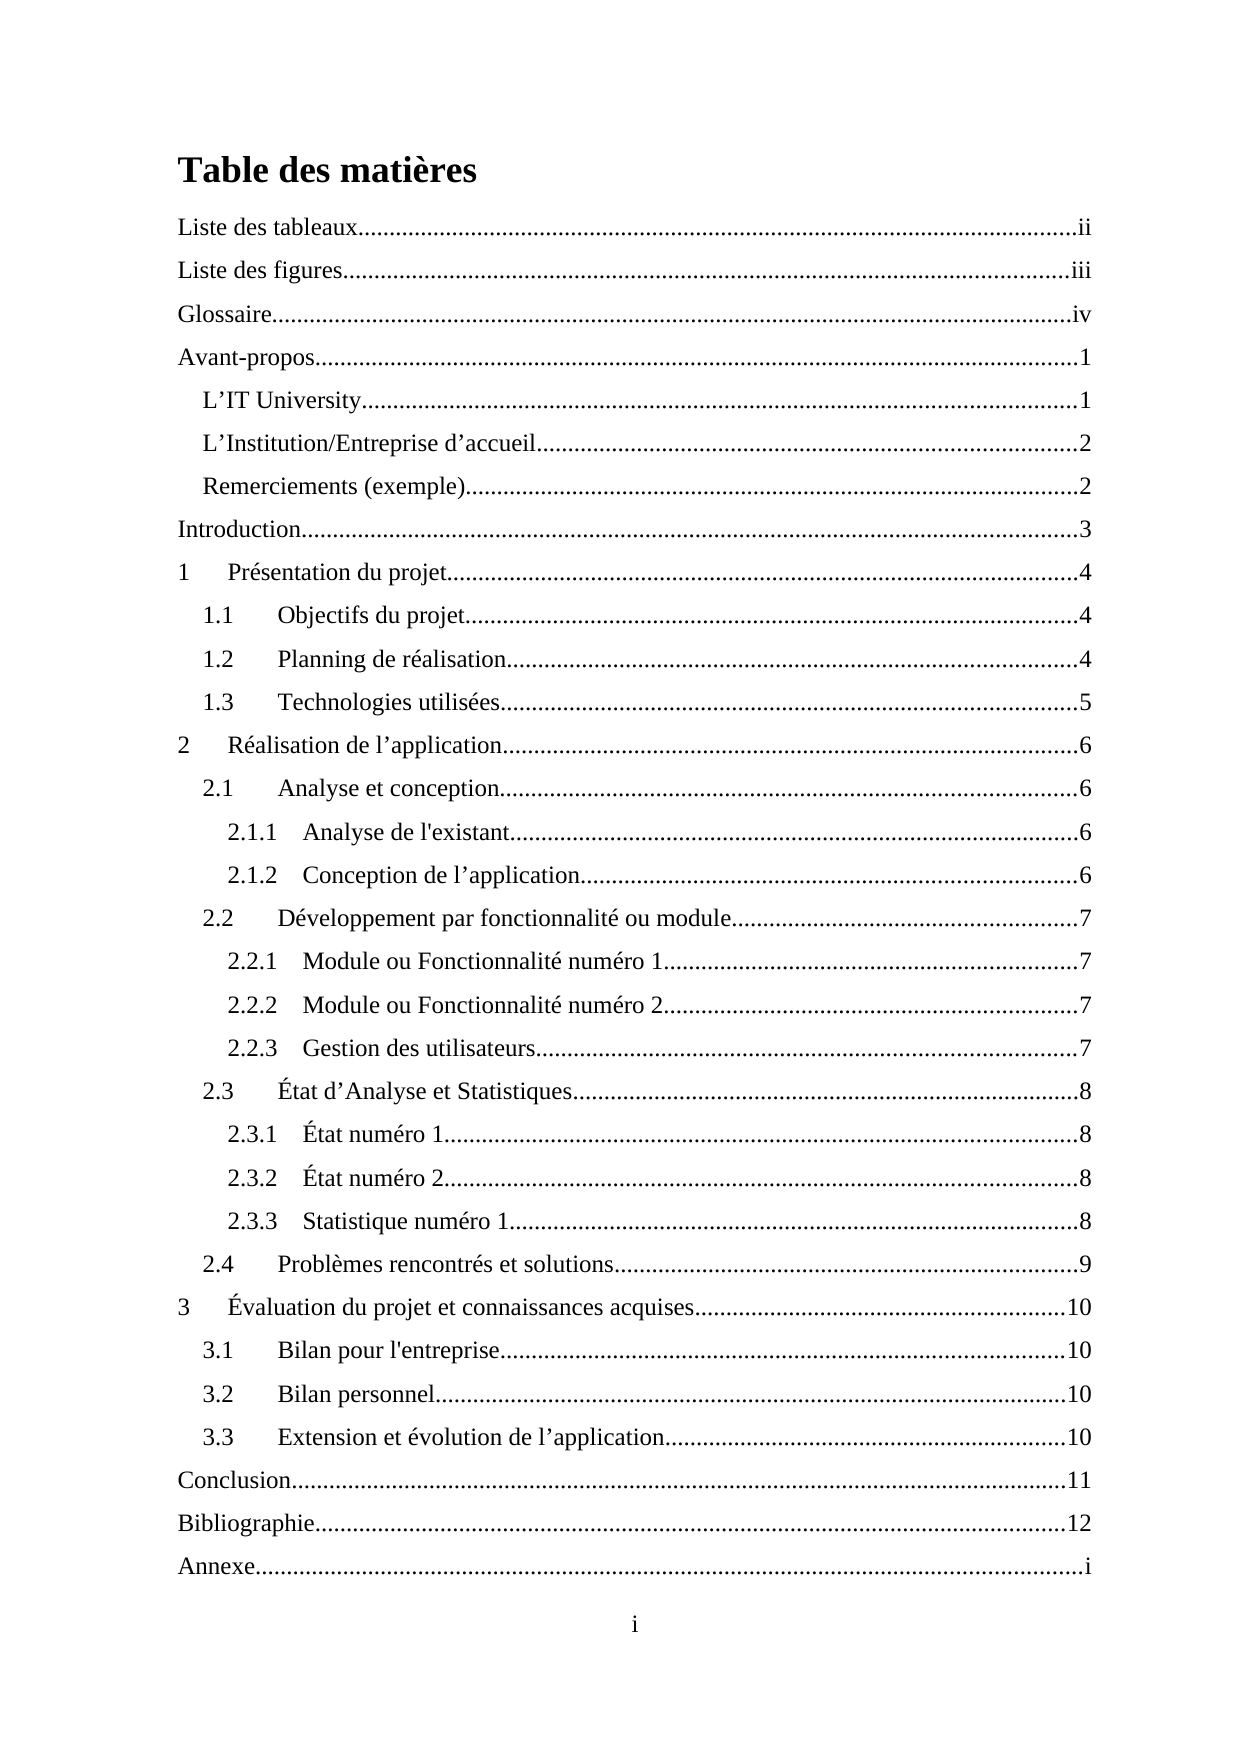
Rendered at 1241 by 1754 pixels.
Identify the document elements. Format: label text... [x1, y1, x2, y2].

text 3 Évaluation du projet et connaissances acquises 10 [177, 1292, 1092, 1321]
text 2.2.1 Module ou Fonctionnalité numéro 1 7 [227, 946, 1092, 975]
text 2.4 Problèmes rencontrés et solutions 9 [202, 1249, 1092, 1278]
text 1.3 Technologies utilisées 5 [202, 687, 1092, 716]
text 2.2 Développement par fonctionnalité ou module 7 [202, 903, 1092, 932]
text Liste des tableaux ii [177, 212, 1092, 241]
text 3.1 Bilan pour l'entreprise 10 [202, 1336, 1092, 1364]
text 2.1.1 Analyse de l'existant 6 [227, 817, 1092, 846]
text 2.3.3 Statistique numéro 1 8 [227, 1206, 1092, 1234]
text 2.2.2 Module ou Fonctionnalité numéro 2 7 [227, 990, 1092, 1018]
text 2.1.2 Conception de l’application 6 [227, 860, 1092, 889]
text Avant-propos 1 [177, 342, 1092, 371]
text 1.1 Objectifs du projet 4 [202, 601, 1092, 629]
text 2.2.3 Gestion des utilisateurs 7 [227, 1033, 1092, 1062]
text Liste des figures iii [177, 256, 1092, 284]
text 1 Présentation du projet 4 [177, 557, 1092, 586]
text Glossaire iv [177, 299, 1092, 327]
text 2.3 État d’Analyse et Statistiques 8 [202, 1076, 1092, 1105]
text 1.2 Planning de réalisation 4 [202, 644, 1092, 673]
text 3.3 Extension et évolution de l’application 10 [202, 1422, 1092, 1451]
text Annexe i [177, 1551, 1092, 1580]
text 3.2 Bilan personnel 10 [202, 1379, 1092, 1407]
text 2.1 Analyse et conception 6 [202, 773, 1092, 802]
text 2.3.2 État numéro 2 8 [227, 1163, 1092, 1191]
text 2 Réalisation de l’application 6 [177, 730, 1092, 759]
text Introduction 3 [177, 514, 1092, 543]
text L’IT University 1 [202, 385, 1092, 414]
text Remerciements (exemple) 2 [202, 471, 1092, 500]
list Table des matières [177, 148, 1092, 191]
text 2.3.1 État numéro 1 8 [227, 1119, 1092, 1148]
text L’Institution/Entreprise d’accueil 2 [202, 428, 1092, 457]
text Conclusion 11 [177, 1465, 1092, 1494]
text Bibliographie 12 [177, 1508, 1092, 1537]
